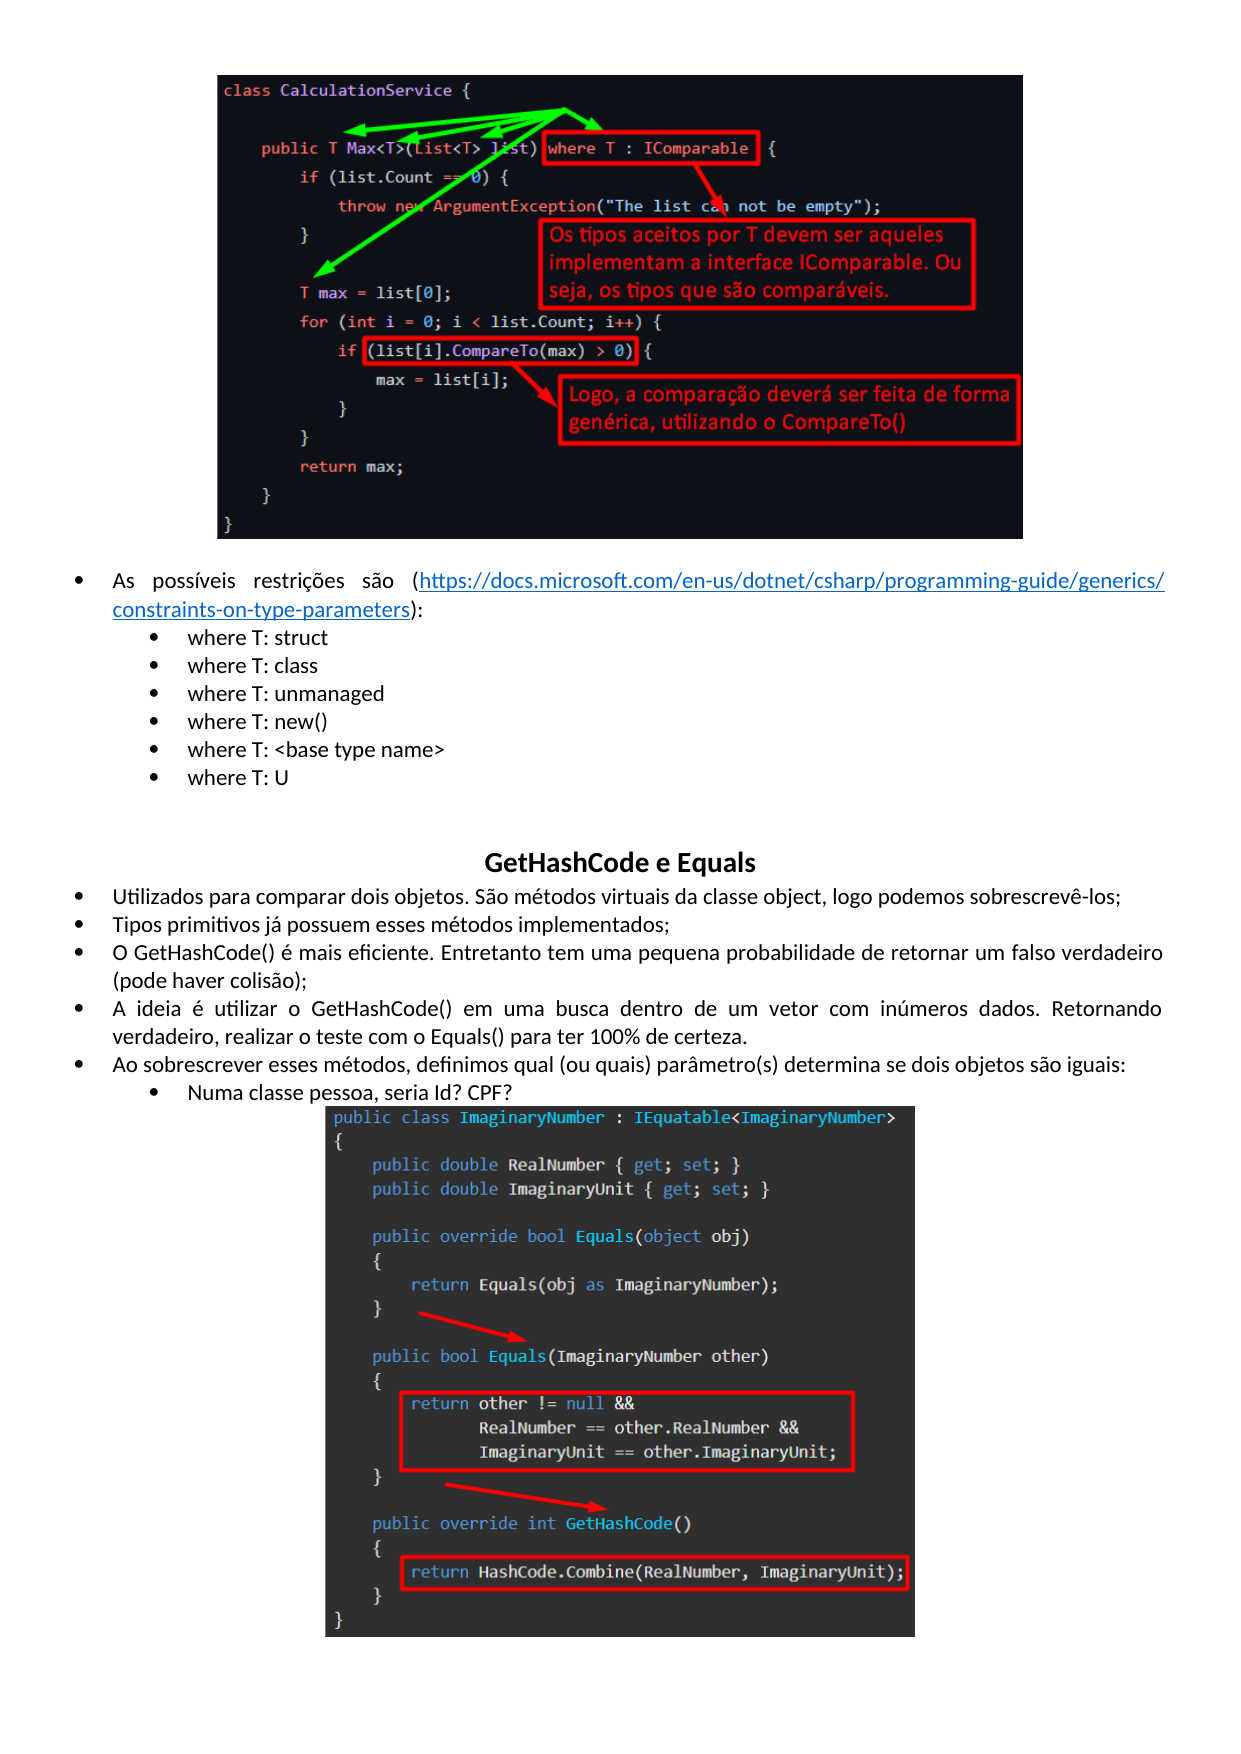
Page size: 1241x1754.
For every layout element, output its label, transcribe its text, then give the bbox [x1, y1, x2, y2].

list Tipos primitivos já possuem esses métodos implementados; [75, 910, 1165, 938]
list where T: unmanaged [150, 679, 1165, 707]
list where T: struct [150, 623, 1165, 651]
list where T: <base type name> [150, 735, 1165, 763]
list As possíveis restrições são (https://docs.microsoft.com/en-us/dotnet/csharp/programming-guide/generics/constraints-on-type-parameters): [75, 567, 1165, 623]
list A ideia é utilizar o GetHashCode() em uma busca dentro de um vetor com inúmeros dados. Retornando verdadeiro, realizar o teste com o Equals() para ter 100% de certeza. [75, 994, 1165, 1050]
list where T: class [150, 651, 1165, 679]
list Utilizados para comparar dois objetos. São métodos virtuais da classe object, logo podemos sobrescrevê-los; [75, 882, 1165, 910]
list where T: U [150, 763, 1165, 791]
list Ao sobrescrever esses métodos, definimos qual (ou quais) parâmetro(s) determina se dois objetos são iguais: [75, 1050, 1165, 1078]
list O GetHashCode() é mais eficiente. Entretanto tem uma pequena probabilidade de retornar um falso verdadeiro (pode haver colisão); [75, 938, 1165, 994]
list Numa classe pessoa, seria Id? CPF? [150, 1078, 1165, 1106]
picture [325, 1106, 915, 1637]
subtitle GetHashCode e Equals [75, 844, 1165, 879]
list where T: new() [150, 707, 1165, 735]
picture [217, 75, 1023, 539]
